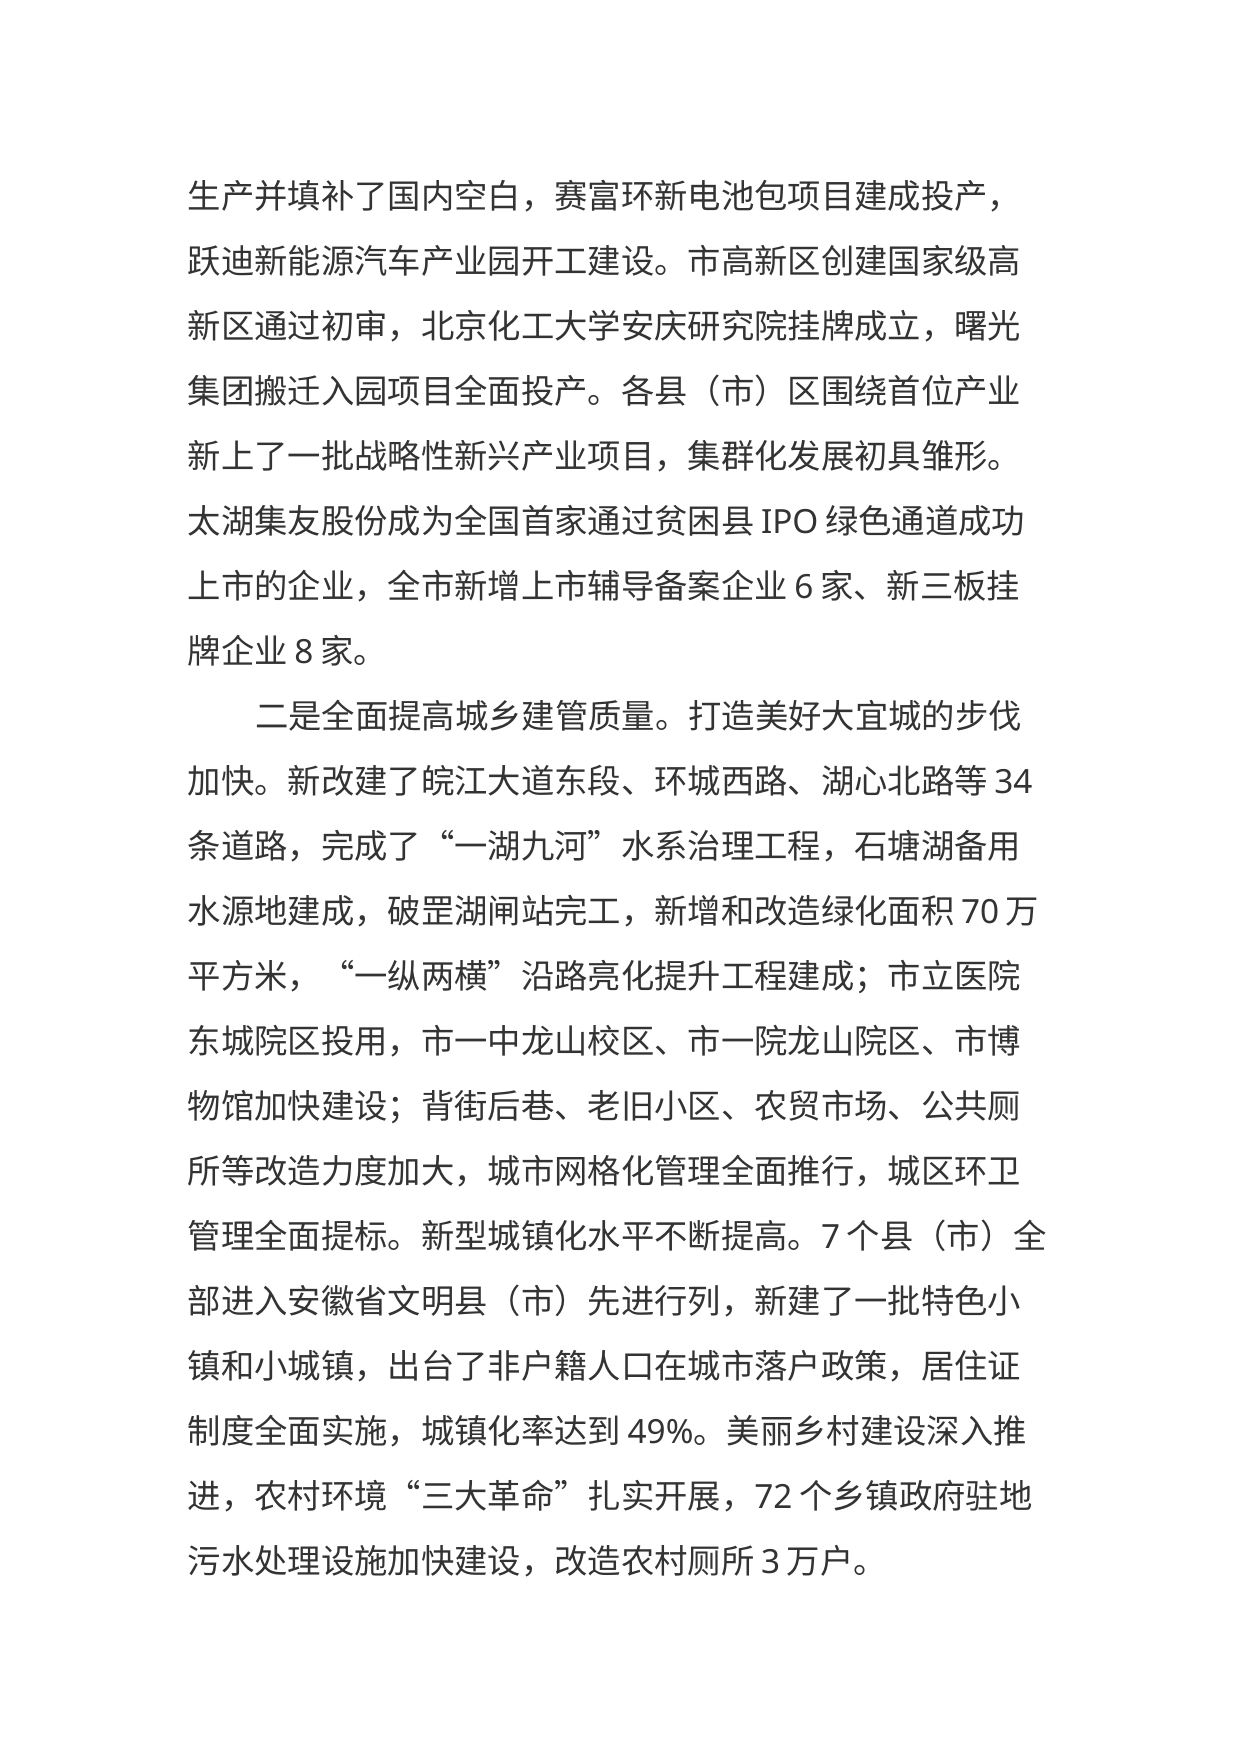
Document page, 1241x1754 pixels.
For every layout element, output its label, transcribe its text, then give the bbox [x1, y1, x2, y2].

text 二是全面提高城乡建管质量。打造美好大宜城的步伐加快。新改建了皖江大道东段、环城西路、湖心北路等34条道路，完成了“一湖九河”水系治理工程，石塘湖备用水源地建成，破罡湖闸站完工，新增和改造绿化面积70万平方米，“一纵两横”沿路亮化提升工程建成；市立医院东城院区投用，市一中龙山校区、市一院龙山院区、市博物馆加快建设；背街后巷、老旧小区、农贸市场、公共厕所等改造力度加大，城市网格化管理全面推行，城区环卫管理全面提标。新型城镇化水平不断提高。7个县（市）全部进入安徽省文明县（市）先进行列，新建了一批特色小镇和小城镇，出台了非户籍人口在城市落户政策，居住证制度全面实施，城镇化率达到49%。美丽乡村建设深入推进，农村环境“三大革命”扎实开展，72个乡镇政府驻地污水处理设施加快建设，改造农村厕所3万户。 [187, 682, 1053, 1592]
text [187, 162, 1053, 682]
